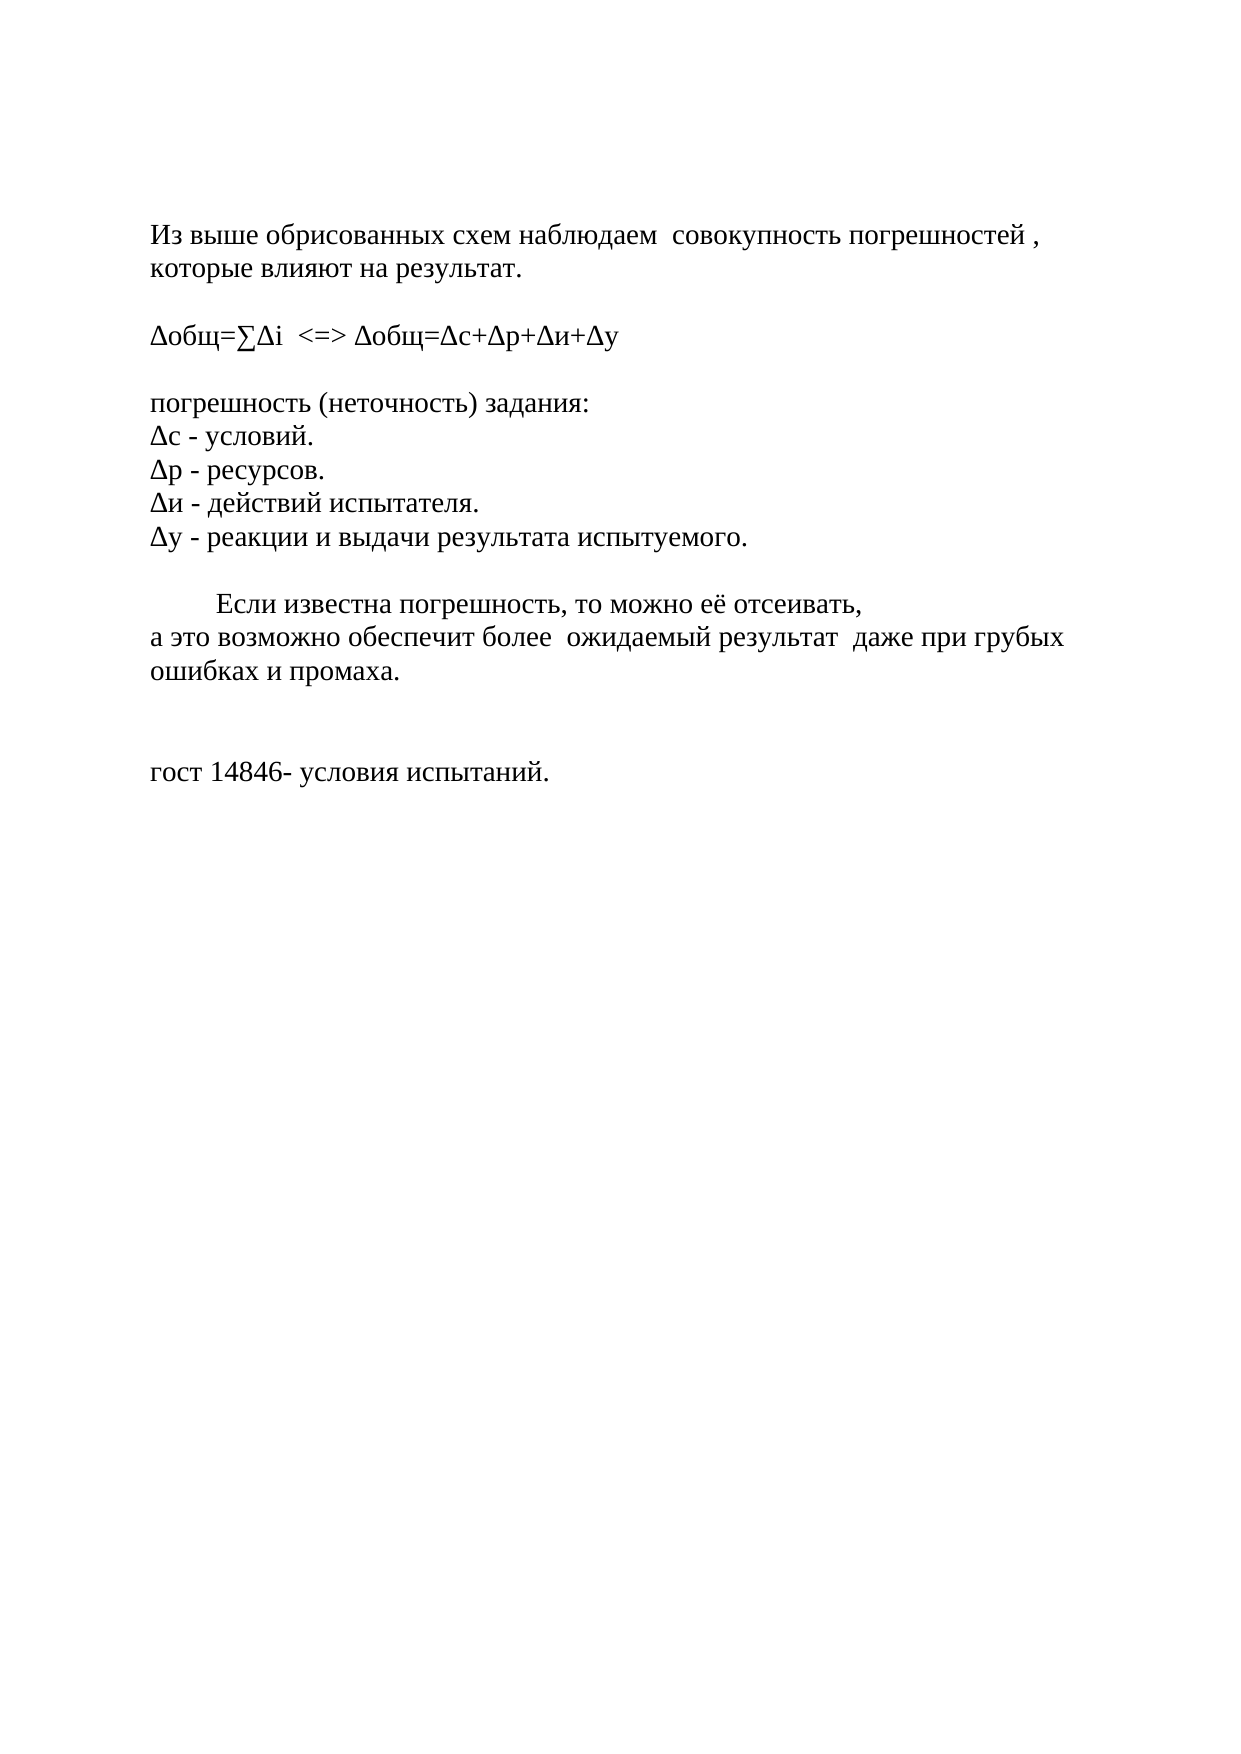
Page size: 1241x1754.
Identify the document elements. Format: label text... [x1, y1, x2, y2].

text Если известна погрешность, то можно её отсеивать, [150, 586, 1090, 619]
text а это возможно обеспечит более ожидаемый результат даже при грубых ошибках и промаха. [150, 619, 1090, 687]
text ∆y - реакции и выдачи результата испытуемого. [150, 519, 1090, 552]
text Из выше обрисованных схем наблюдаем совокупность погрешностей , которые влияют на результат. [150, 217, 1090, 284]
text гост 14846- условия испытаний. [150, 754, 1090, 787]
text ∆общ=∑∆i <=> ∆общ=∆c+∆p+∆и+∆y [150, 318, 1090, 351]
text ∆c - условий. [150, 418, 1090, 452]
text ∆и - действий испытателя. [150, 485, 1090, 519]
text погрешность (неточность) задания: [150, 385, 1090, 418]
text ∆p - ресурсов. [150, 452, 1090, 485]
